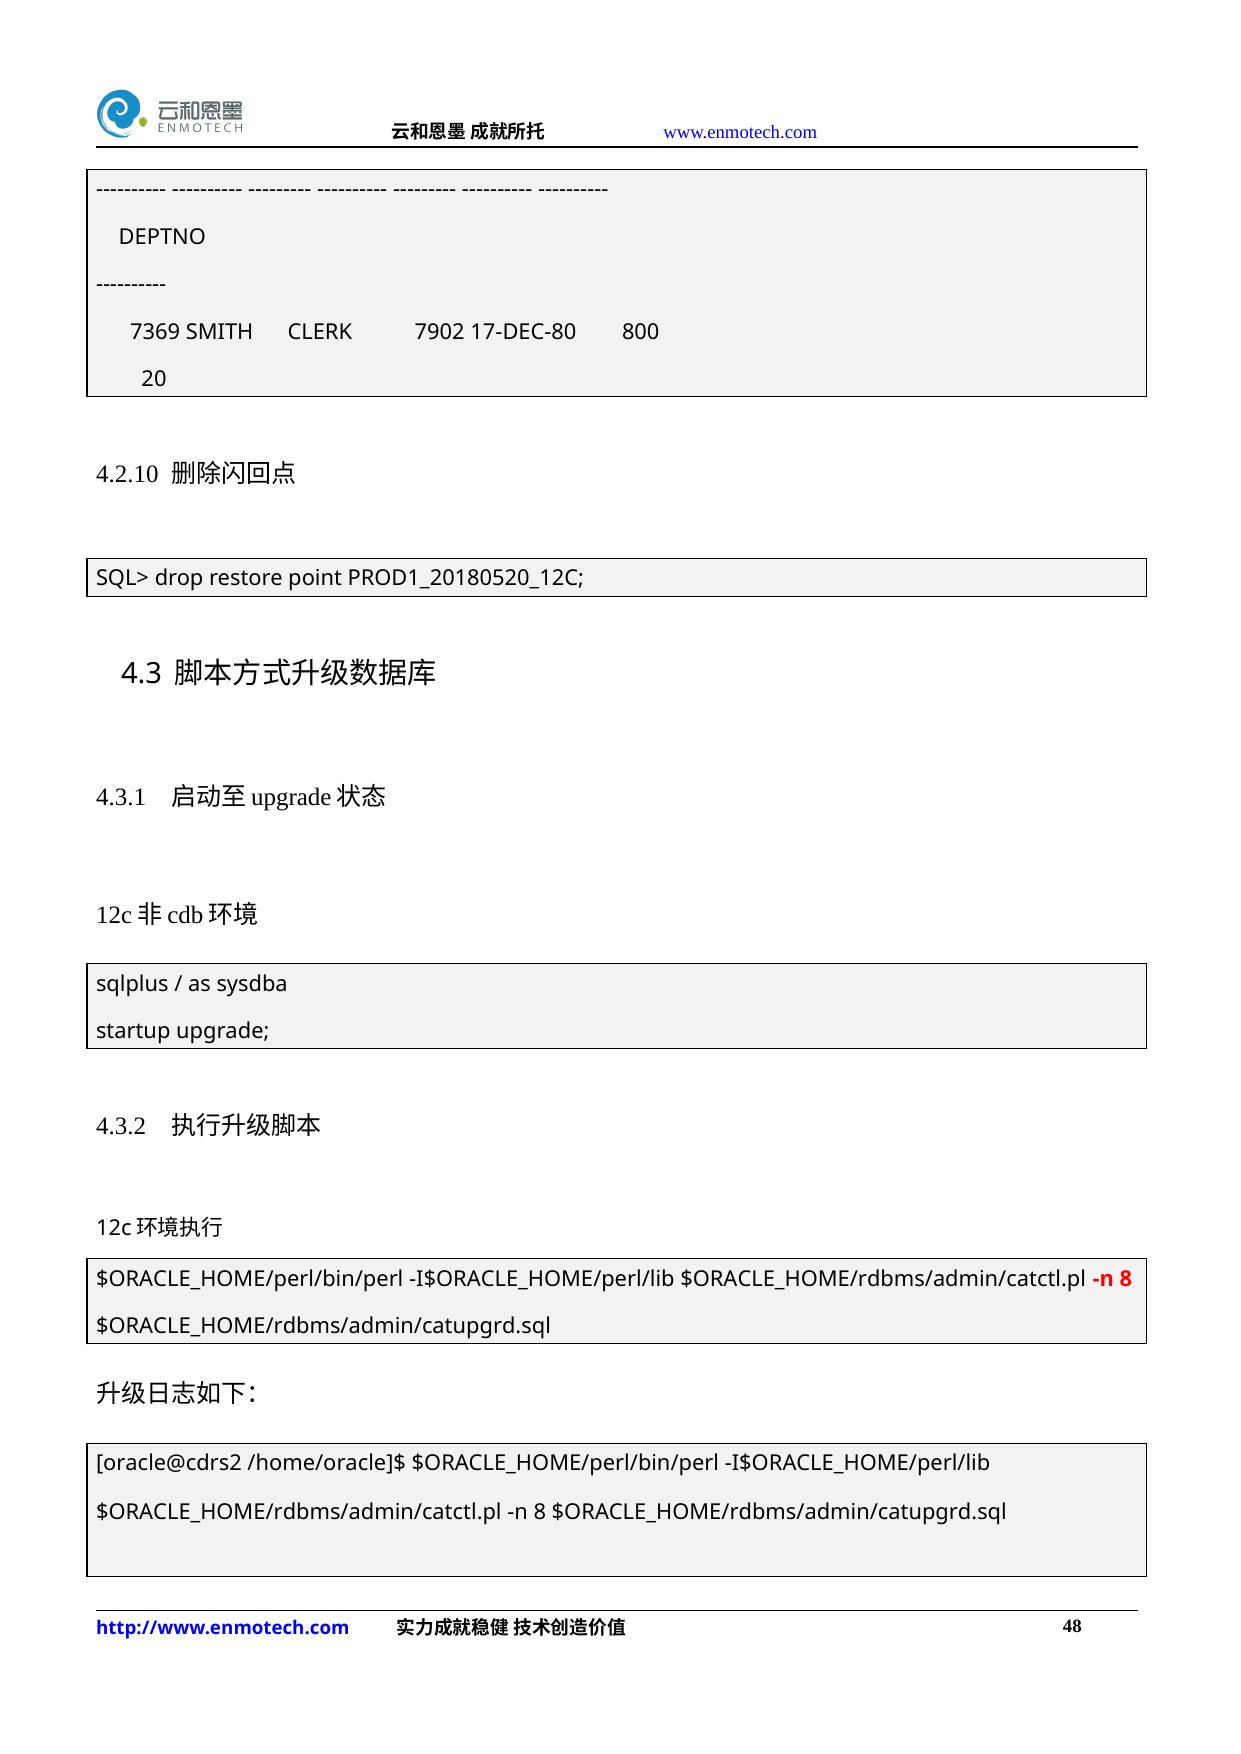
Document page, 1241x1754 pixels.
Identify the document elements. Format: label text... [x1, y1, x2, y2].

text 12c非cdb环境 [96, 880, 1138, 945]
text SQL> drop restore point PROD1_20180520_12C; [88, 559, 1146, 596]
text sqlplus / as sysdba [88, 964, 1146, 999]
text 20 [88, 358, 1146, 396]
text 12c环境执行 [96, 1210, 1138, 1242]
text ---------- ---------- --------- ---------- --------- ---------- ---------- [88, 170, 1146, 204]
subtitle 执行升级脚本 [96, 1091, 1138, 1156]
text $ORACLE_HOME/perl/bin/perl -I$ORACLE_HOME/perl/lib $ORACLE_HOME/rdbms/admin/catctl.pl -n 8 [88, 1259, 1146, 1294]
subtitle 脚本方式升级数据库 [121, 638, 1113, 703]
subtitle 删除闪回点 [96, 439, 1138, 504]
text 7369 SMITH CLERK 7902 17-DEC-80 800 [88, 311, 1146, 347]
text [oracle@cdrs2 /home/oracle]$ $ORACLE_HOME/perl/bin/perl -I$ORACLE_HOME/perl/lib $ORACLE_HOME/rdbms/admin/catctl.pl -n 8 $ORACLE_HOME/rdbms/admin/catupgrd.sql [88, 1444, 1146, 1527]
text 升级日志如下： [96, 1359, 1138, 1424]
text startup upgrade; [88, 1011, 1146, 1048]
text $ORACLE_HOME/rdbms/admin/catupgrd.sql [88, 1306, 1146, 1343]
subtitle 启动至upgrade状态 [96, 762, 1138, 827]
text ---------- [88, 264, 1146, 299]
picture [95, 88, 245, 139]
text DEPTNO [88, 216, 1146, 252]
